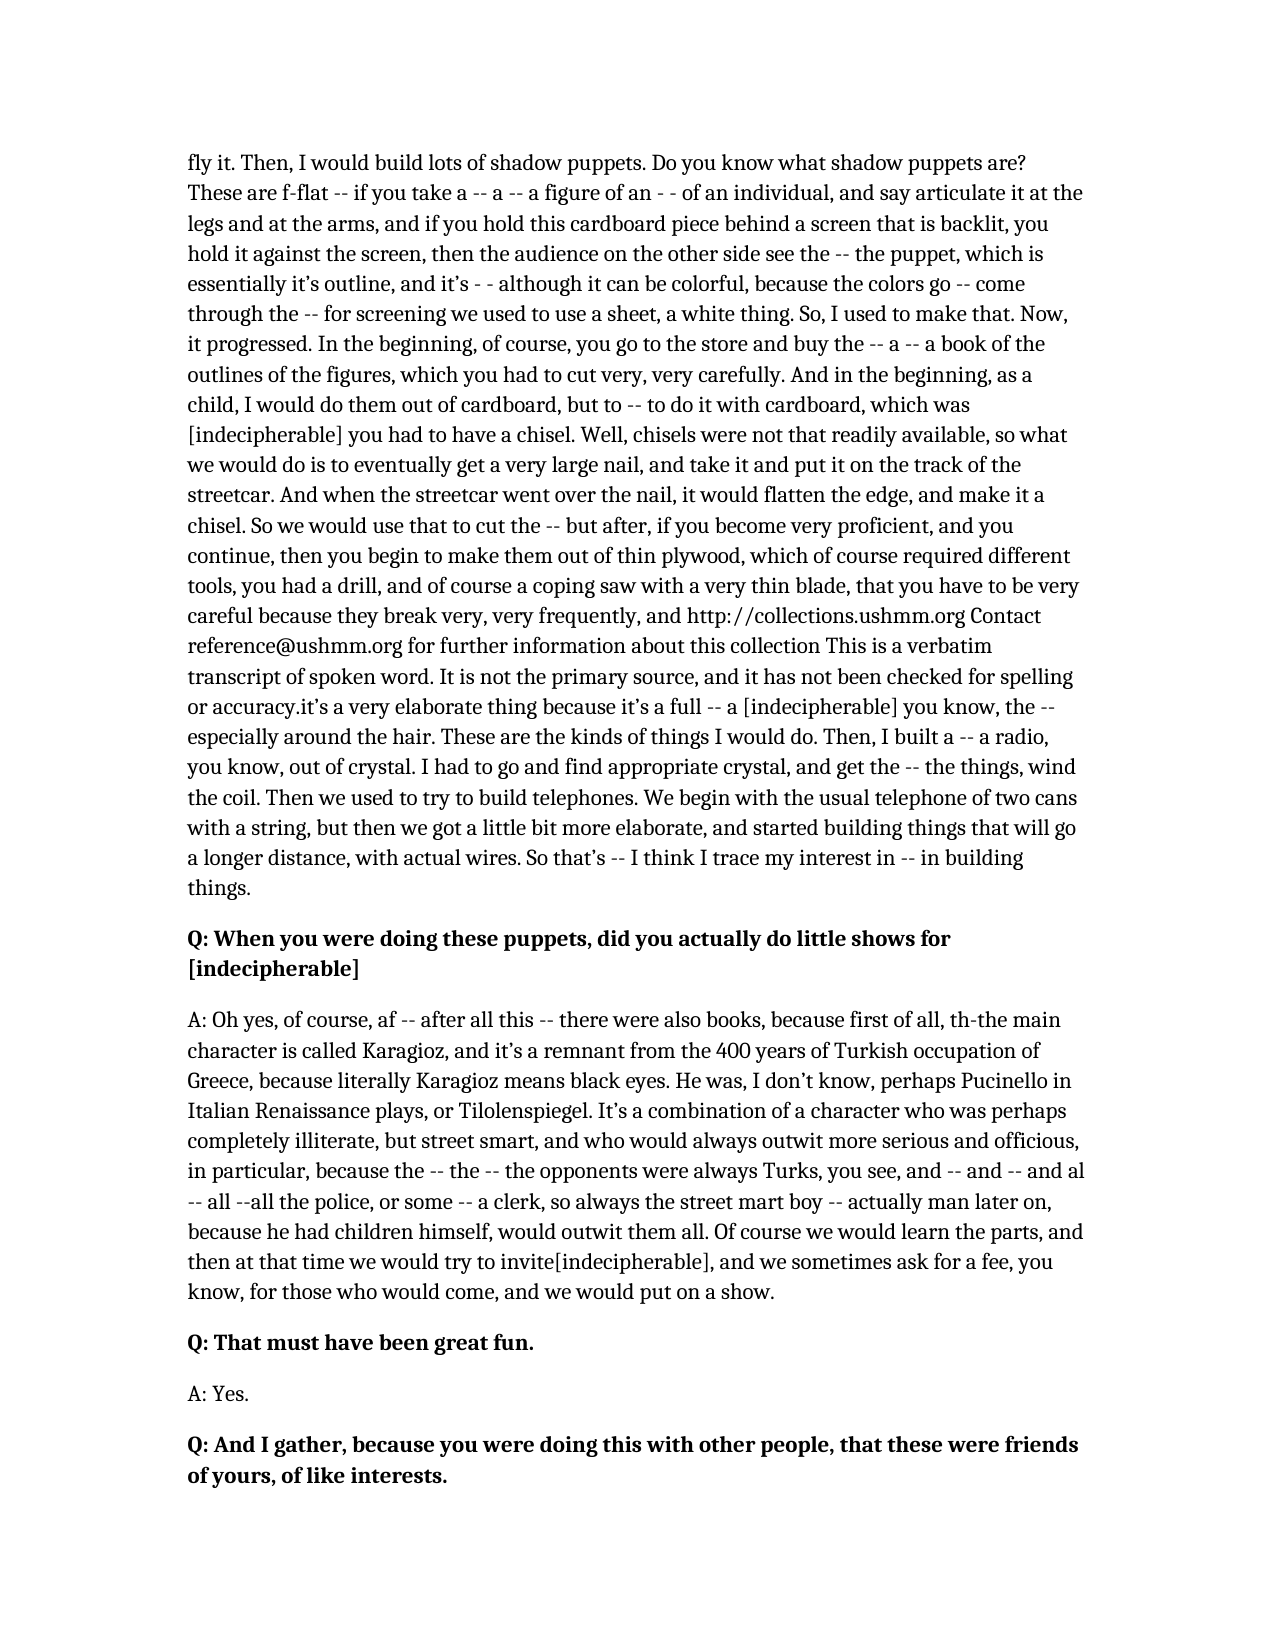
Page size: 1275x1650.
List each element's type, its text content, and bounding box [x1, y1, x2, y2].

text Q: And I gather, because you were doing this with other people, that these were friends of yours, of like interests. [187, 1432, 1087, 1489]
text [187, 150, 1087, 901]
text A: Oh yes, of course, af -- after all this -- there were also books, because first of all, th-the main character is called Karagioz, and it’s a remnant from the 400 years of Turkish occupation of Greece, because literally Karagioz means black eyes. He was, I don’t know, perhaps Pucinello in Italian Renaissance plays, or Tilolenspiegel. It’s a combination of a character who was perhaps completely illiterate, but street smart, and who would always outwit more serious and officious, in particular, because the -- the -- the opponents were always Turks, you see, and -- and -- and al -- all --all the police, or some -- a clerk, so always the street mart boy -- actually man later on, because he had children himself, would outwit them all. Of course we would learn the parts, and then at that time we would try to invite[indecipherable], and we sometimes ask for a fee, you know, for those who would come, and we would put on a show. [187, 1007, 1087, 1306]
text Q: That must have been great fun. [187, 1330, 1087, 1357]
text A: Yes. [187, 1381, 1087, 1408]
text Q: When you were doing these puppets, did you actually do little shows for [indecipherable] [187, 926, 1087, 983]
